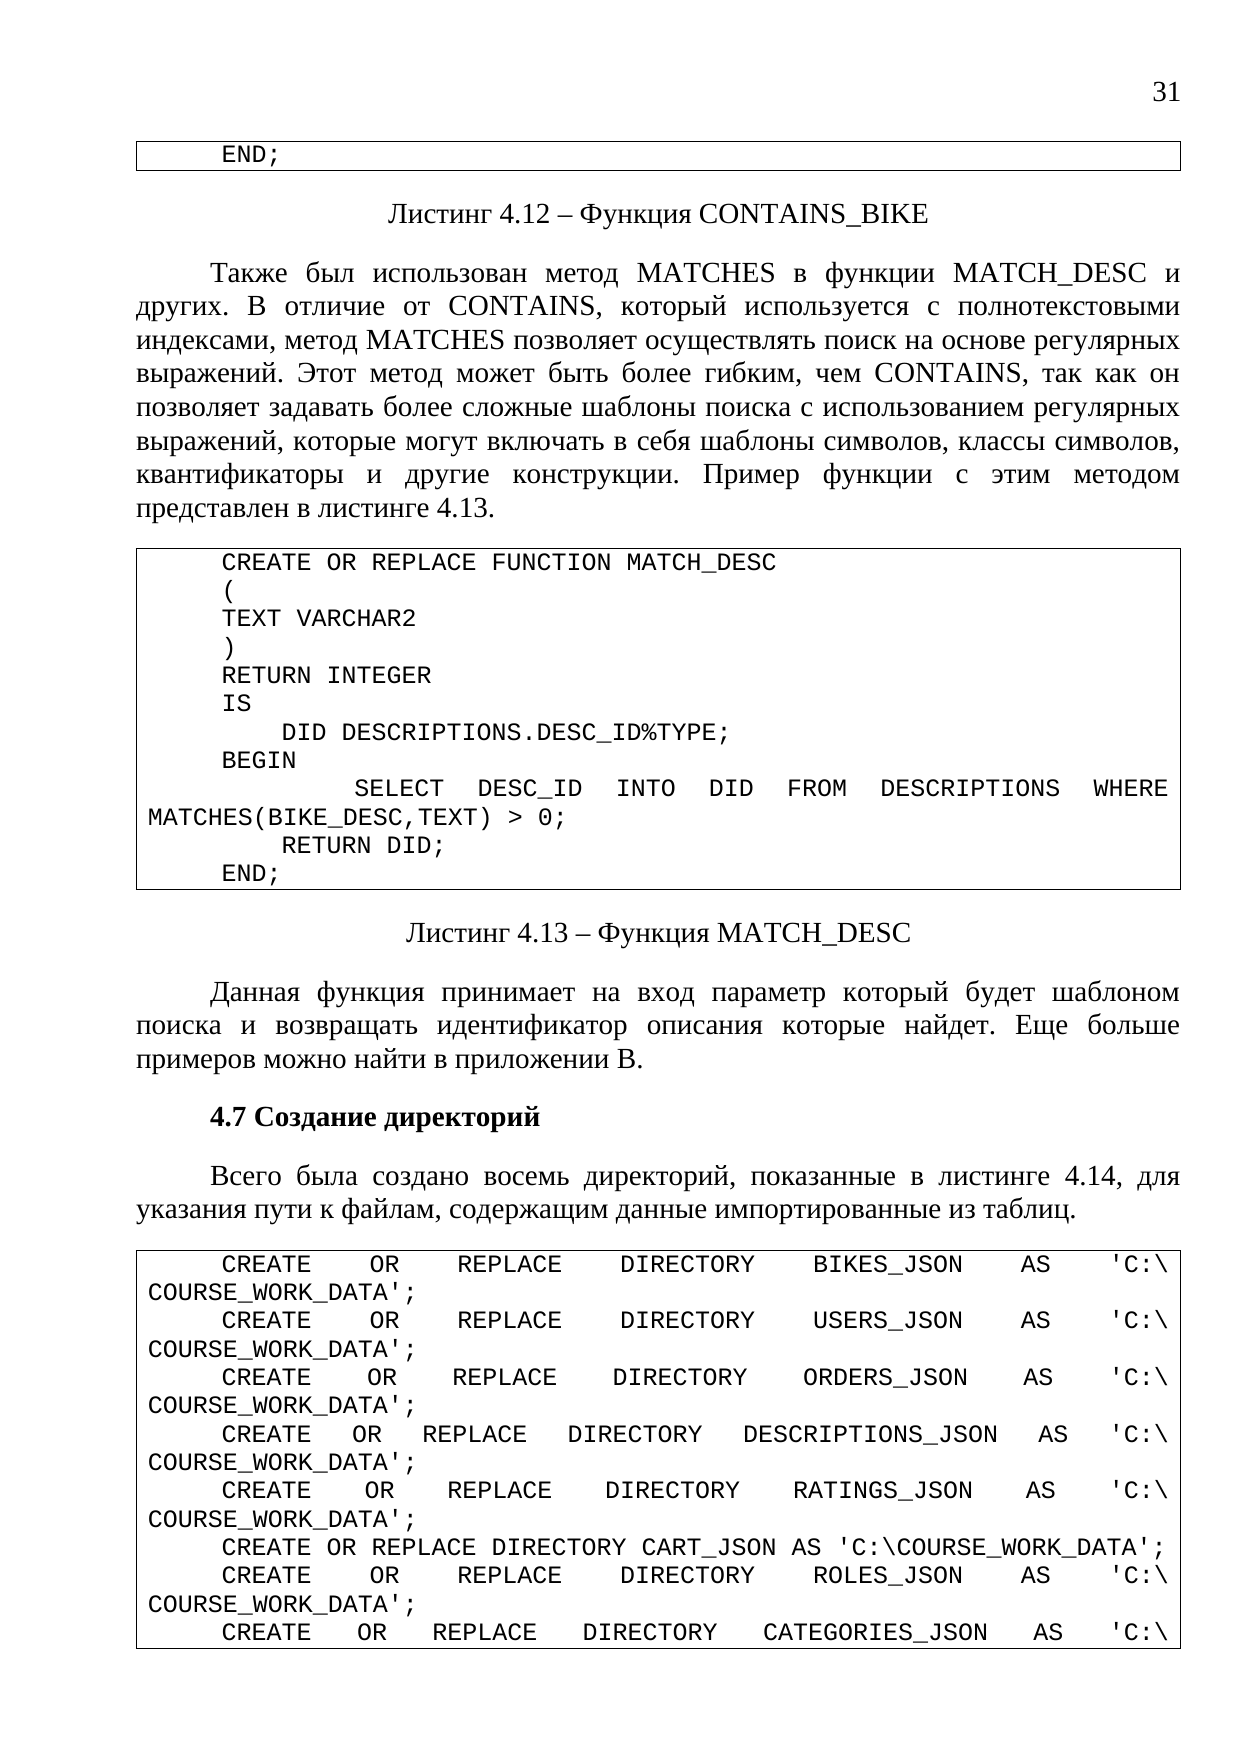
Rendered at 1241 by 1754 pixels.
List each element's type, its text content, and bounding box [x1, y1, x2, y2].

text Данная функция принимает на вход параметр который будет шаблоном поиска и возвращать идентификатор описания которые найдет. Еще больше примеров можно найти в приложении В. [136, 974, 1181, 1074]
text Всего была создано восемь директорий, показанные в листинге 4.14, для указания пути к файлам, содержащим данные импортированные из таблиц. [136, 1158, 1181, 1225]
table_header CREATE OR REPLACE FUNCTION MATCH_DESC ( TEXT VARCHAR2 ) RETURN INTEGER IS DID DESCRIPTIONS.DESC_ID%TYPE; BEGIN SELECT DESC_ID INTO DID FROM DESCRIPTIONS WHERE MATCHES(BIKE_DESC,TEXT) > 0; RETURN DID; END; [137, 549, 1180, 889]
text Листинг 4.12 – Функция CONTAINS_BIKE [136, 196, 1181, 230]
text Также был использован метод MATCHES в функции MATCH_DESC и других. В отличие от CONTAINS, который используется с полнотекстовыми индексами, метод MATCHES позволяет осуществлять поиск на основе регулярных выражений. Этот метод может быть более гибким, чем CONTAINS, так как он позволяет задавать более сложные шаблоны поиска с использованием регулярных выражений, которые могут включать в себя шаблоны символов, классы символов, квантификаторы и другие конструкции. Пример функции с этим методом представлен в листинге 4.13. [136, 255, 1181, 523]
subtitle 4.7 Создание директорий [136, 1099, 1181, 1133]
text Листинг 4.13 – Функция MATCH_DESC [136, 915, 1181, 949]
